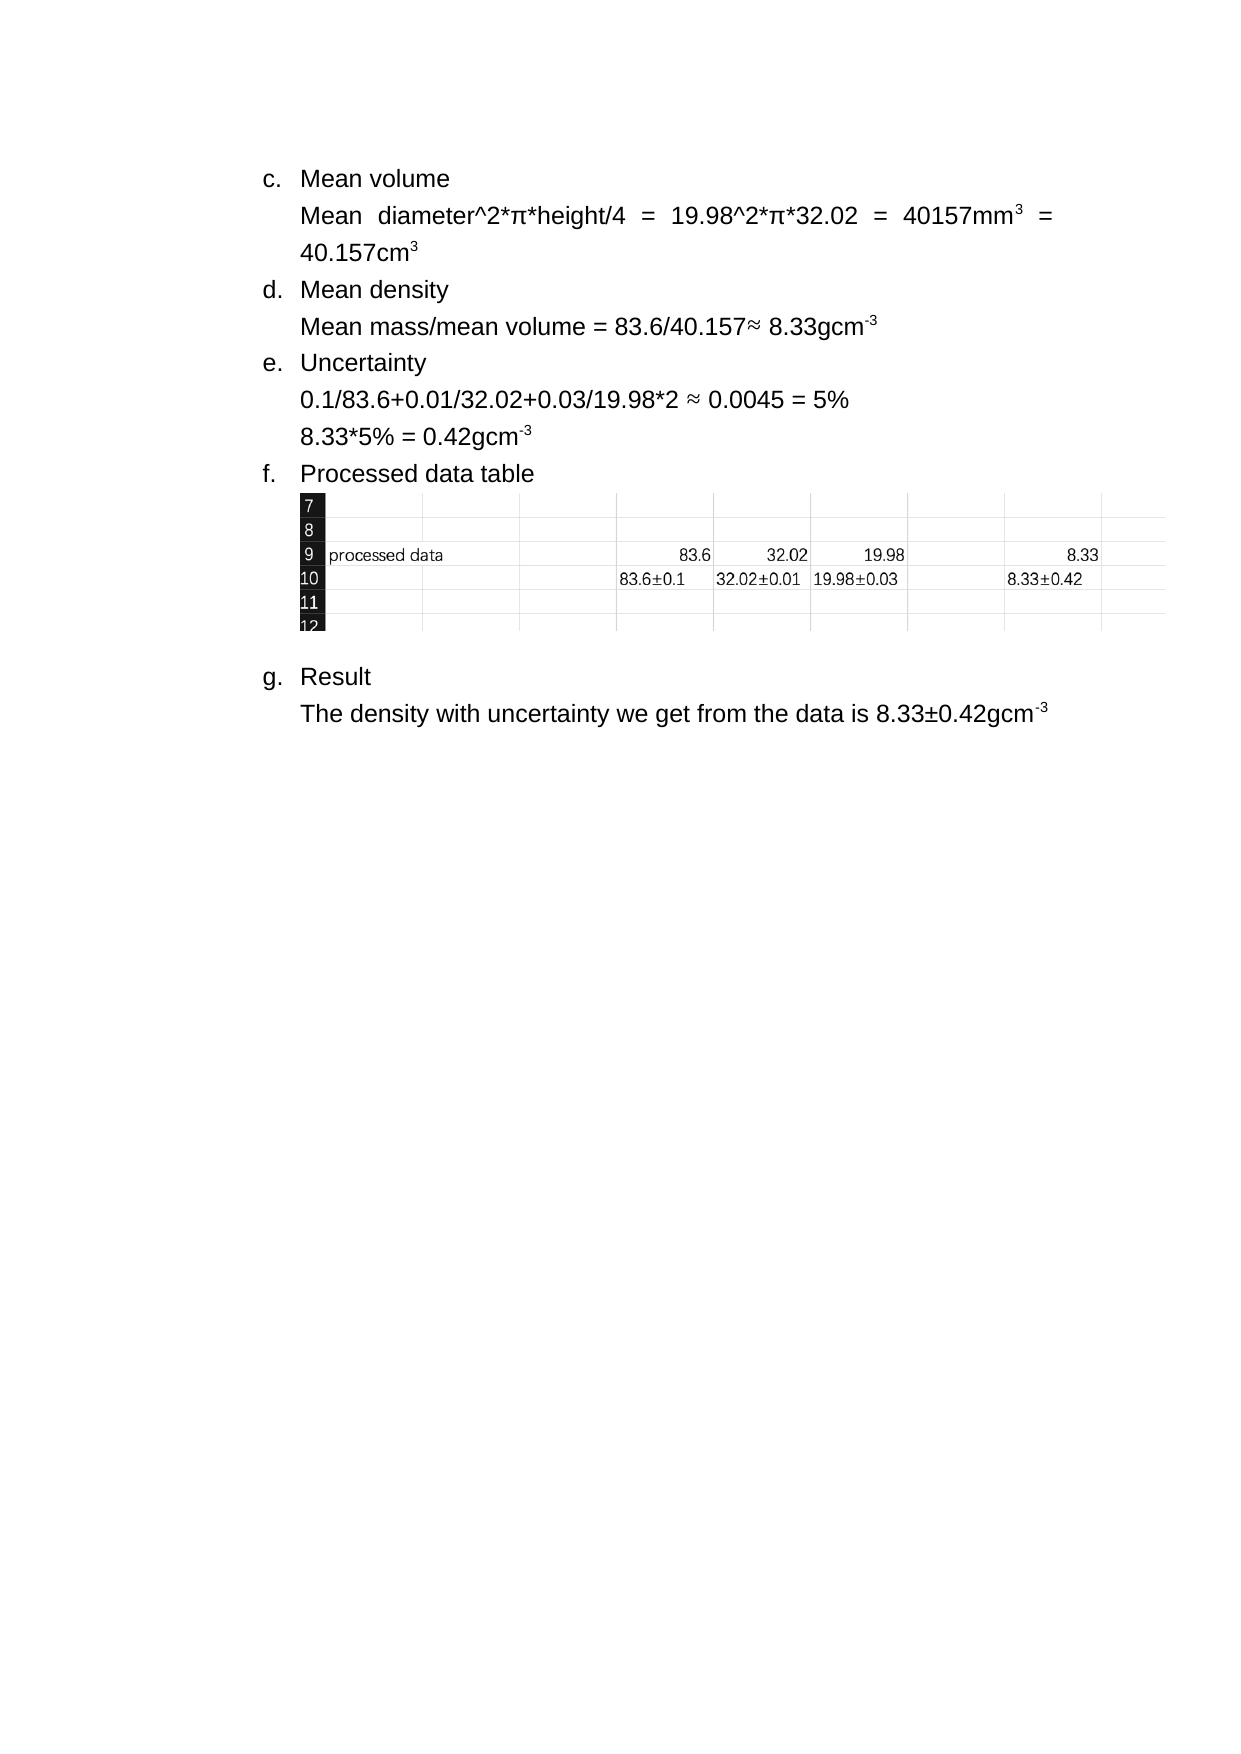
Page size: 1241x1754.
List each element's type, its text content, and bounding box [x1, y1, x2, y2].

list Processed data table [262, 457, 1053, 489]
list 8.33*5% = 0.42gcm-3 [300, 420, 1053, 452]
list Uncertainty [262, 346, 1053, 379]
list 0.1/83.6+0.01/32.02+0.03/19.98*2 0.0045 = 5% [300, 383, 1053, 416]
list Result [262, 660, 1053, 693]
picture [300, 493, 1166, 631]
list Mean diameter^2*π*height/4 = 19.98^2*π*32.02 = 40157mm3 = 40.157cm3 [300, 199, 1053, 268]
list Mean density [262, 273, 1053, 305]
list The density with uncertainty we get from the data is 8.33±0.42gcm-3 [300, 697, 1053, 729]
list Mean mass/mean volume = 83.6/40.157 8.33gcm-3 [300, 309, 1053, 342]
list Mean volume [262, 162, 1053, 194]
